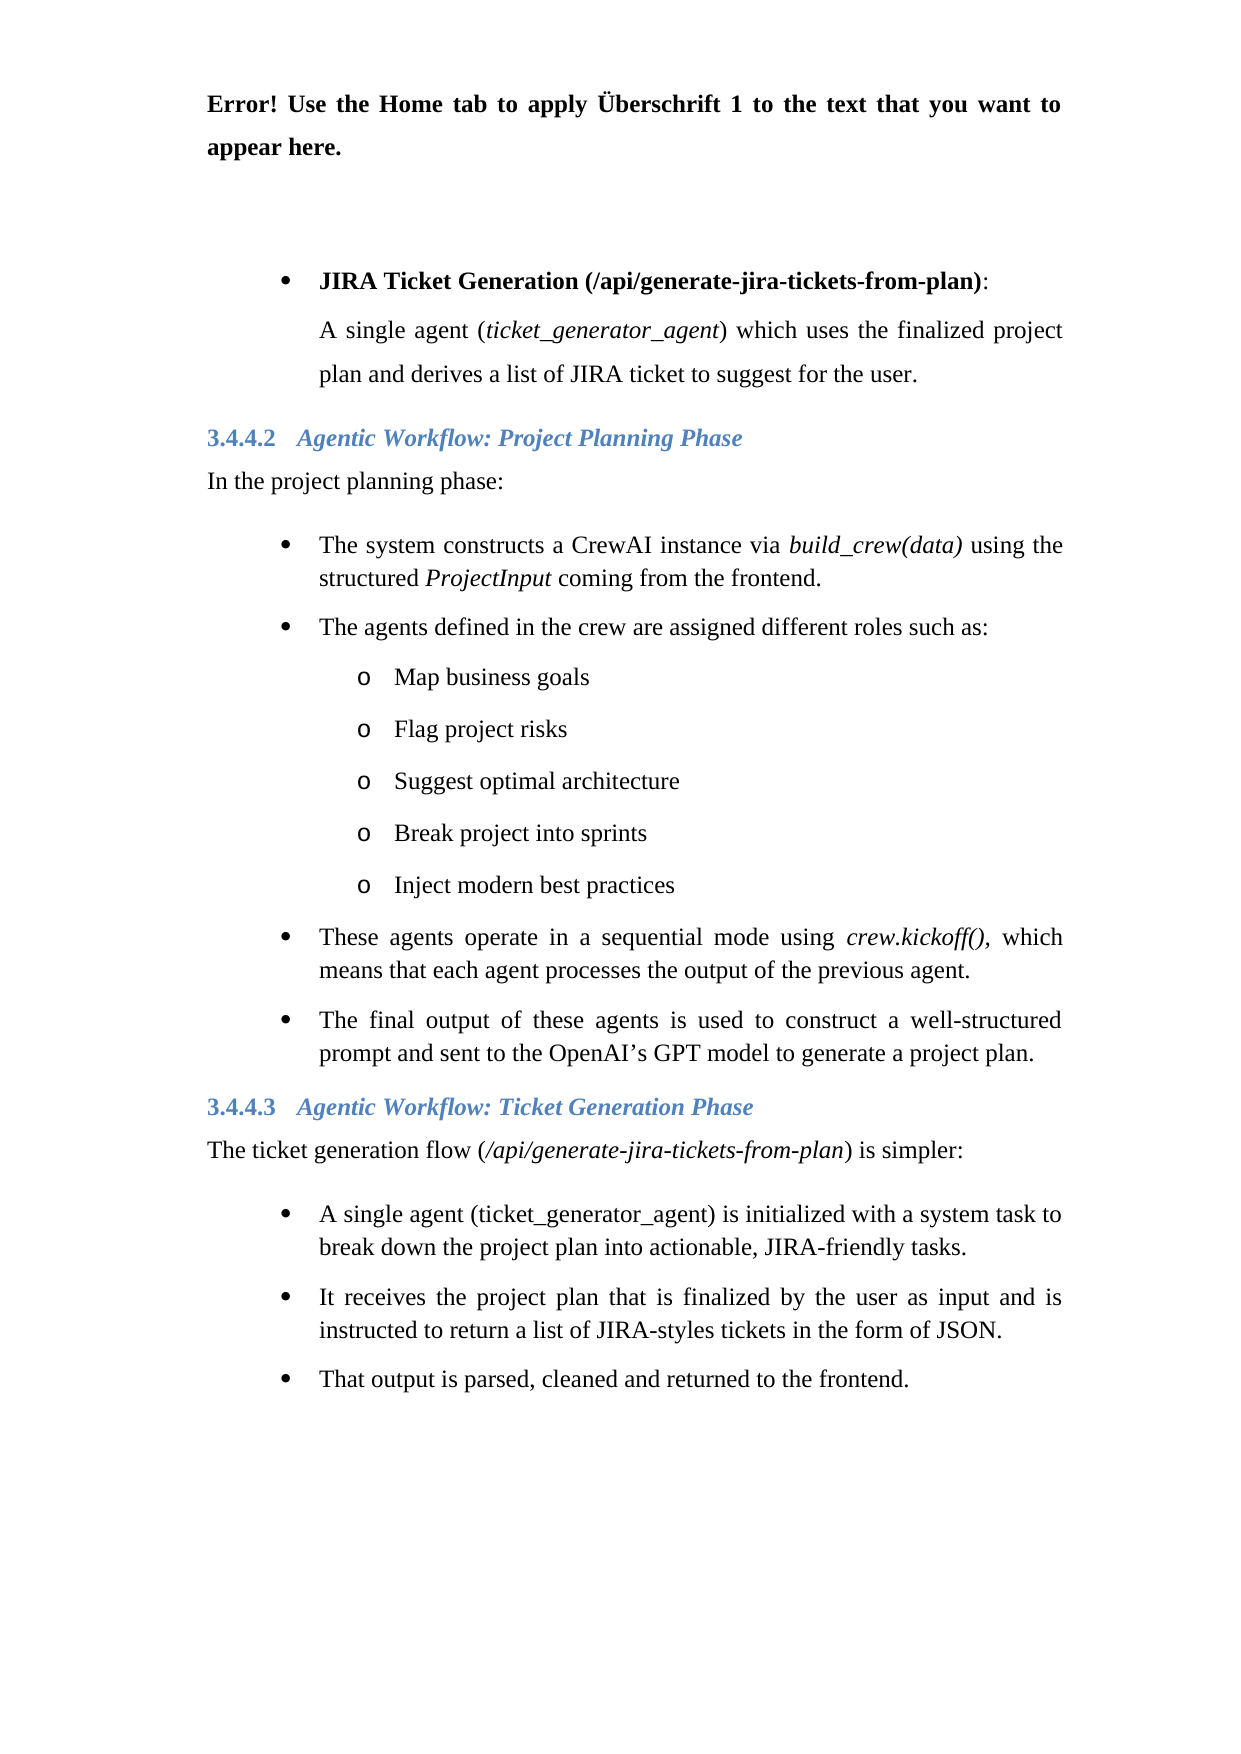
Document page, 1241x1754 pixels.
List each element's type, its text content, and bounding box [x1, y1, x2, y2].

subtitle Agentic Workflow: Project Planning Phase [207, 423, 1063, 451]
list It receives the project plan that is finalized by the user as input and is instructed to return a list of JIRA-styles tickets in the form of JSON. [281, 1282, 1063, 1344]
list Flag project risks [356, 714, 1063, 745]
list A single agent (ticket_generator_agent) is initialized with a system task to break down the project plan into actionable, JIRA-friendly tasks. [281, 1199, 1063, 1261]
text In the project planning phase: [207, 466, 1063, 494]
list That output is parsed, cleaned and returned to the frontend. [281, 1364, 1063, 1393]
list The final output of these agents is used to construct a well-structured prompt and sent to the OpenAI’s GPT model to generate a project plan. [281, 1005, 1063, 1067]
list Inject modern best practices [356, 870, 1063, 901]
list JIRA Ticket Generation (/api/generate-jira-tickets-from-plan): [281, 266, 1063, 294]
list Suggest optimal architecture [356, 766, 1063, 797]
subtitle Agentic Workflow: Ticket Generation Phase [207, 1092, 1063, 1121]
list Break project into sprints [356, 818, 1063, 849]
list The system constructs a CrewAI instance via build_crew(data) using the structured ProjectInput coming from the frontend. [281, 530, 1063, 591]
list The agents defined in the crew are assigned different roles such as: [281, 612, 1063, 641]
text A single agent (ticket_generator_agent) which uses the finalized project plan and derives a list of JIRA ticket to suggest for the user. [319, 316, 1063, 387]
list Map business goals [356, 662, 1063, 693]
list These agents operate in a sequential mode using crew.kickoff(), which means that each agent processes the output of the previous agent. [281, 922, 1063, 984]
text The ticket generation flow (/api/generate-jira-tickets-from-plan) is simpler: [207, 1135, 1063, 1164]
